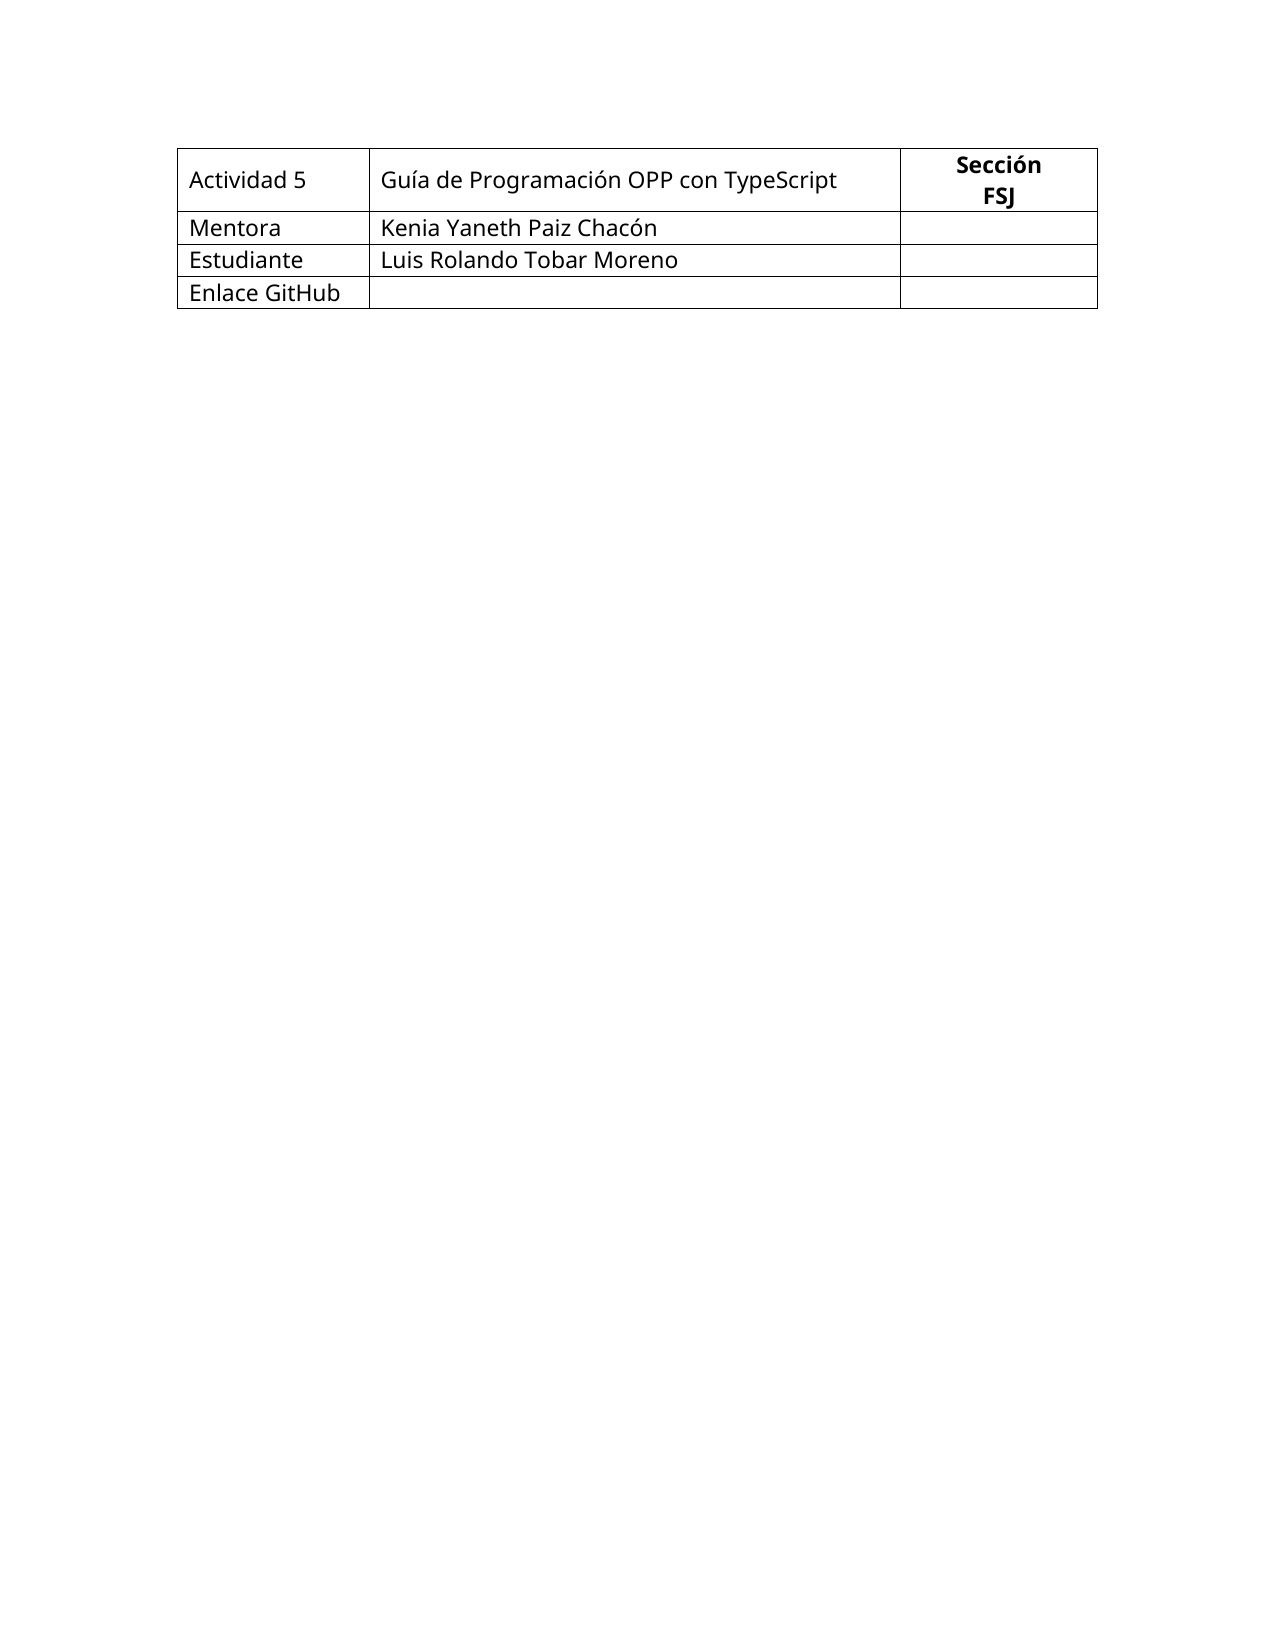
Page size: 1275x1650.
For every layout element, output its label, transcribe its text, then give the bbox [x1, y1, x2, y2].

table_cell Mentora [178, 212, 369, 243]
table_header Actividad 5 [178, 149, 369, 211]
table_cell Estudiante [178, 245, 369, 276]
table_header Sección FSJ [901, 149, 1097, 211]
table_header Guía de Programación OPP con TypeScript [370, 149, 900, 211]
table_cell Luis Rolando Tobar Moreno [370, 245, 900, 276]
table_cell [901, 277, 1097, 308]
table_cell Enlace GitHub [178, 277, 369, 308]
table_cell [370, 277, 900, 308]
table_cell [901, 212, 1097, 243]
table_cell [901, 245, 1097, 276]
table_cell Kenia Yaneth Paiz Chacón [370, 212, 900, 243]
